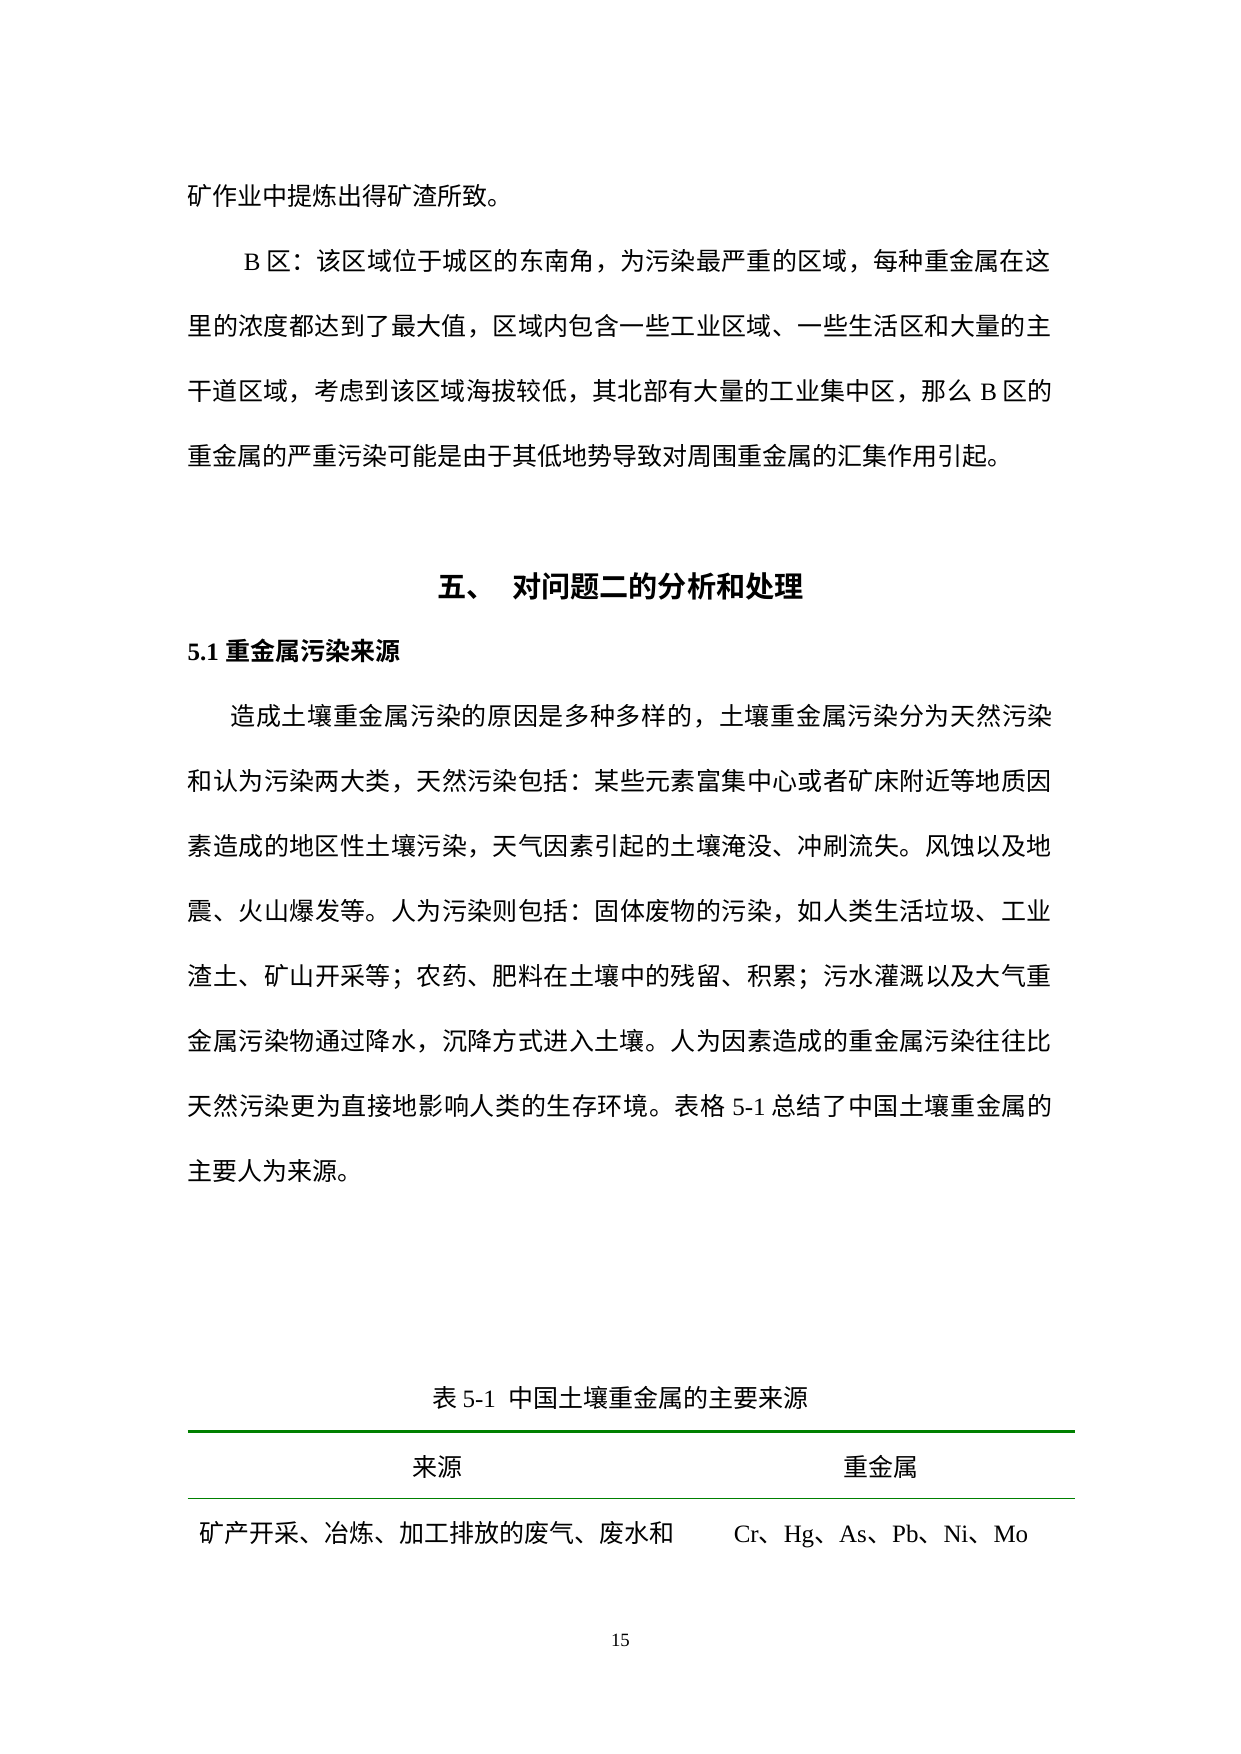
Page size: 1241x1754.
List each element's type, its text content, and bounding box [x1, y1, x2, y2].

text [187, 162, 1053, 227]
table_header 重金属 [686, 1433, 1075, 1498]
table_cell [188, 1499, 686, 1564]
text 表5-1 中国土壤重金属的主要来源 [187, 1364, 1053, 1429]
list 对问题二的分析和处理 [187, 552, 1053, 617]
text B区：该区域位于城区的东南角，为污染最严重的区域，每种重金属在这里的浓度都达到了最大值，区域内包含一些工业区域、一些生活区和大量的主干道区域，考虑到该区域海拔较低，其北部有大量的工业集中区，那么B区的重金属的严重污染可能是由于其低地势导致对周围重金属的汇集作用引起。 [187, 227, 1053, 487]
table_cell Cr、Hg、As、Pb、Ni、Mo [686, 1499, 1075, 1564]
text 造成土壤重金属污染的原因是多种多样的，土壤重金属污染分为天然污染和认为污染两大类，天然污染包括：某些元素富集中心或者矿床附近等地质因素造成的地区性土壤污染，天气因素引起的土壤淹没、冲刷流失。风蚀以及地震、火山爆发等。人为污染则包括：固体废物的污染，如人类生活垃圾、工业渣土、矿山开采等；农药、肥料在土壤中的残留、积累；污水灌溉以及大气重金属污染物通过降水，沉降方式进入土壤。人为因素造成的重金属污染往往比天然污染更为直接地影响人类的生存环境。表格5-1总结了中国土壤重金属的主要人为来源。 [188, 682, 1053, 1202]
table_header 来源 [188, 1433, 686, 1498]
text 5.1 重金属污染来源 [187, 617, 1053, 682]
